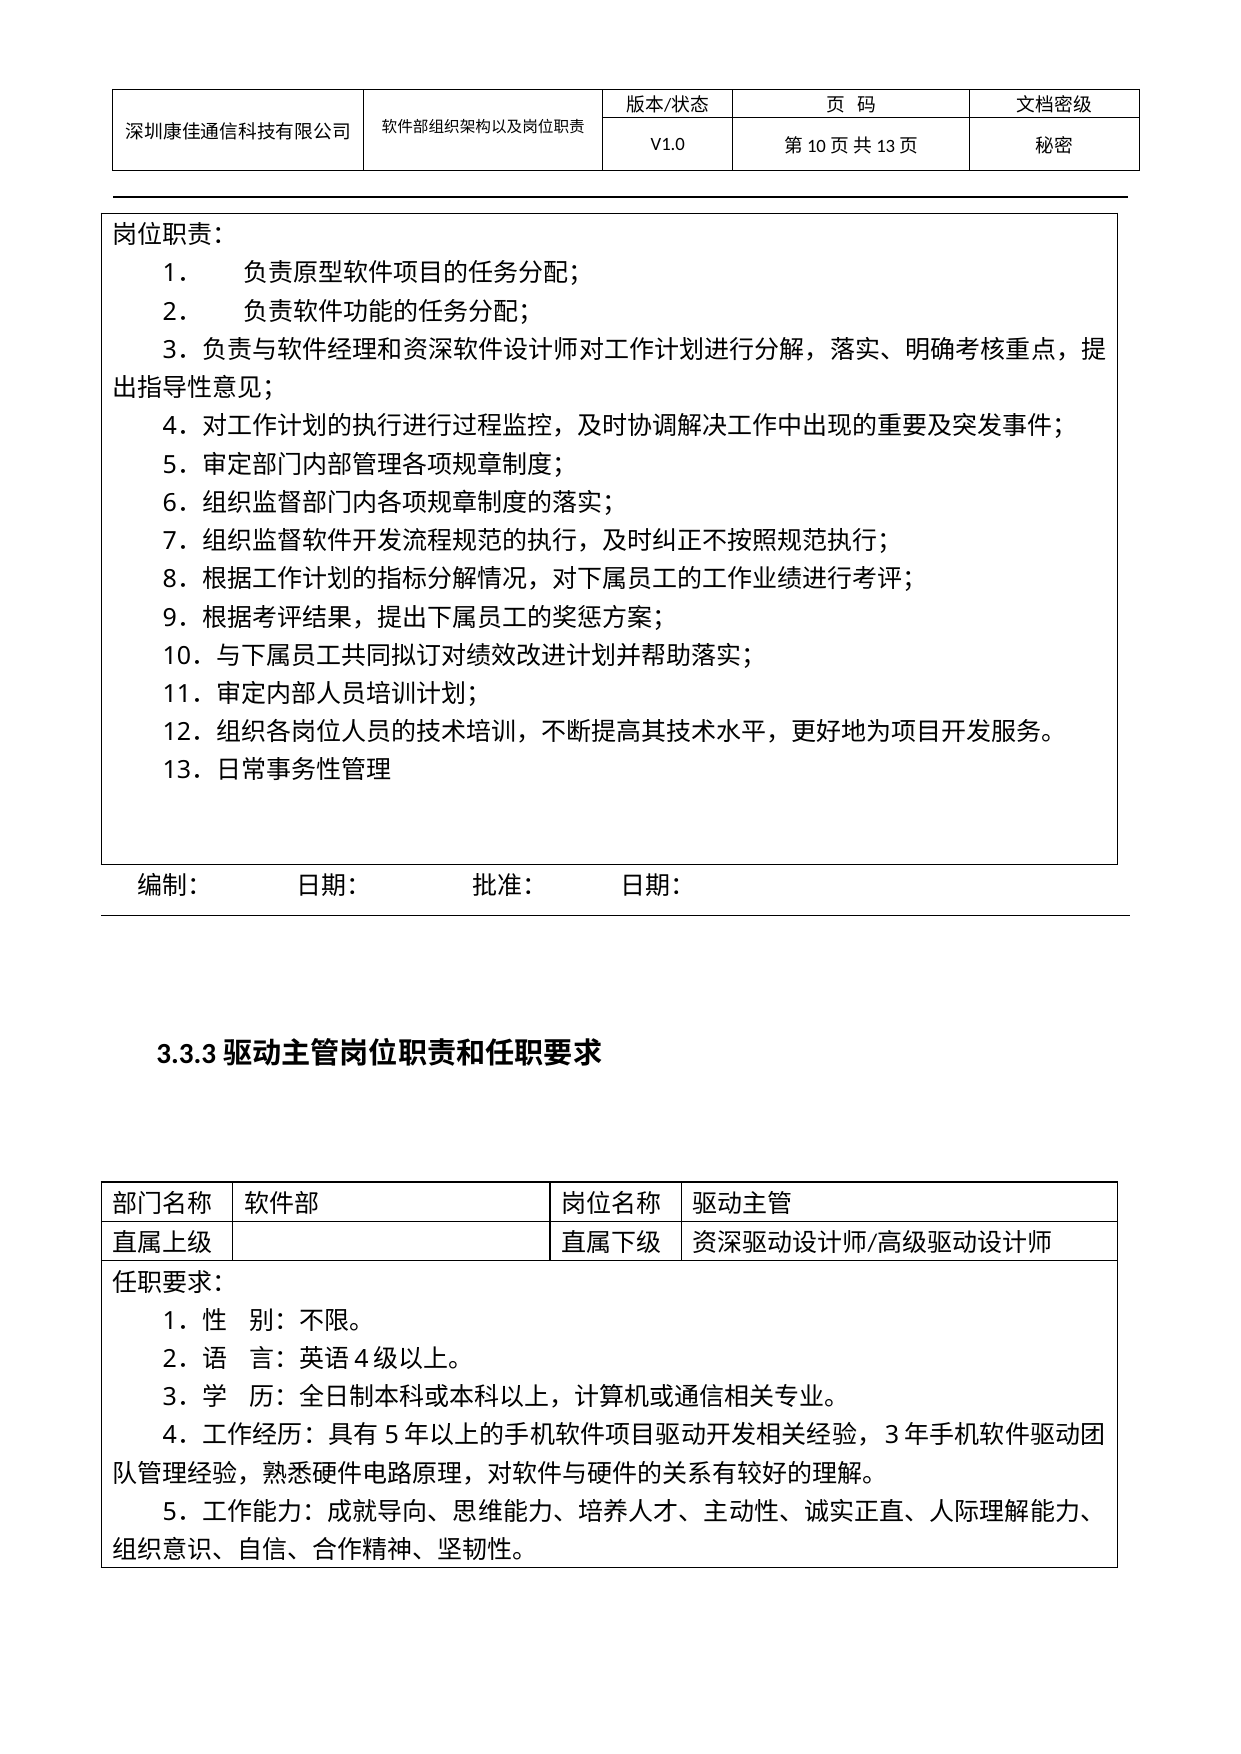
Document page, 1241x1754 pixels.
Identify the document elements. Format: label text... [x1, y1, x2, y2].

table_cell [233, 1222, 549, 1260]
subtitle 3.3.3 驱动主管岗位职责和任职要求 [112, 1013, 1128, 1089]
table_header 岗位名称 [551, 1183, 681, 1221]
table_cell 岗位职责： 负责原型软件项目的任务分配； 负责软件功能的任务分配； 3．负责与软件经理和资深软件设计师对工作计划进行分解，落实、明确考核重点，提出指导性意见； 4．对工作计划的执行进行过程监控，及时协调解决工作中出现的重要及突发事件； 5．审定部门内部管理各项规章制度； 6．组织监督部门内各项规章制度的落实； 7．组织监督软件开发流程规范的执行，及时纠正不按照规范执行； 8．根据工作计划的指标分解情况，对下属员工的工作业绩进行考评； 9．根据考评结果，提出下属员工的奖惩方案； 10．与下属员工共同拟订对绩效改进计划并帮助落实； 11．审定内部人员培训计划； 12．组织各岗位人员的技术培训，不断提高其技术水平，更好地为项目开发服务。 13．日常事务性管理 [102, 214, 1117, 864]
table_cell 直属上级 [102, 1222, 232, 1260]
table_header 软件部 [233, 1183, 549, 1221]
table_cell 资深驱动设计师/高级驱动设计师 [682, 1222, 1117, 1260]
table_header 驱动主管 [682, 1183, 1117, 1221]
table_cell 直属下级 [551, 1222, 681, 1260]
text 编制： 日期： 批准： 日期： [112, 865, 1128, 903]
table_header 部门名称 [102, 1183, 232, 1221]
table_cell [102, 1261, 1117, 1567]
